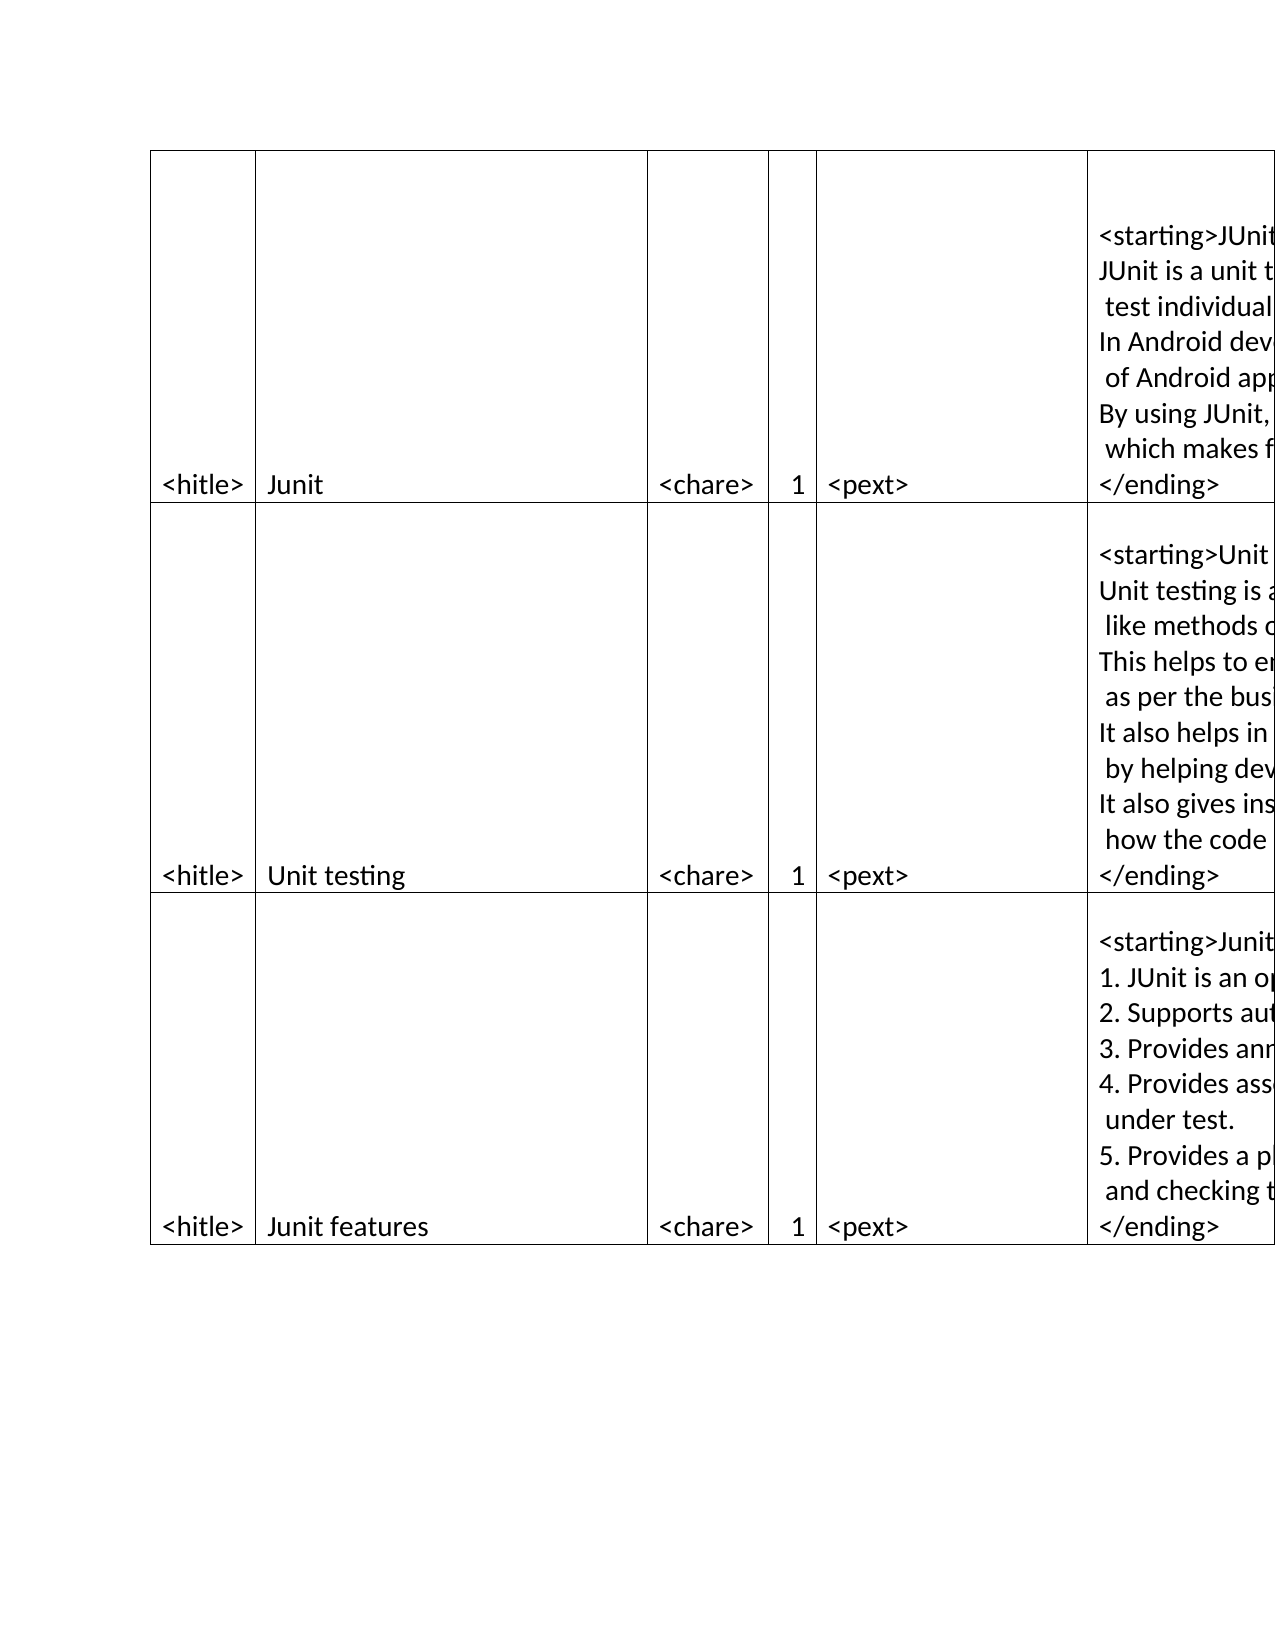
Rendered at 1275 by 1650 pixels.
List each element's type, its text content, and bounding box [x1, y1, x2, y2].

table_cell Junit features [256, 893, 647, 1244]
table_cell <chare> [648, 503, 768, 892]
table_cell <pext> [817, 151, 1087, 502]
table_cell <starting>Unit testing</heading> Unit testing is a software testing strategy that tests single entities like methods or classes at a time. This helps to ensure that the product quality is met as per the business requirements. It also helps in reducing the technical debt of the application by helping developers discover issues in the code logic due to any changes. It also gives insights into how the code logic implemented could impact future changes. </ending> [1088, 503, 1274, 892]
table_cell <starting>Junit features</heading> 1. JUnit is an open-source framework. 2. Supports automated testing of test suites. 3. Provides annotations for identifying the test methods. 4. Provides assertions to test expected results or exceptions of the methods under test. 5. Provides a platform for running test cases automatically and checking their results and giving feedback. </ending> [1088, 893, 1274, 1244]
table_cell 1 [769, 503, 816, 892]
table_cell <starting>JUnit</heading> JUnit is a unit testing framework for Java that helps developers test individual pieces of code to ensure that they are functioning as intended. In Android development, JUnit is used to test the functionality of Android applications before they are released to the public. By using JUnit, developers can catch bugs and errors early on, which makes for a better overall user experience. </ending> [1088, 151, 1274, 502]
table_cell <hitle> [151, 151, 255, 502]
table_cell 1 [769, 151, 816, 502]
table_cell <chare> [648, 893, 768, 1244]
table_cell <chare> [648, 151, 768, 502]
table_cell <pext> [817, 893, 1087, 1244]
table_cell 1 [769, 893, 816, 1244]
table_cell Unit testing [256, 503, 647, 892]
table_cell <pext> [817, 503, 1087, 892]
table_cell Junit [256, 151, 647, 502]
table_cell <hitle> [151, 503, 255, 892]
table_cell <hitle> [151, 893, 255, 1244]
